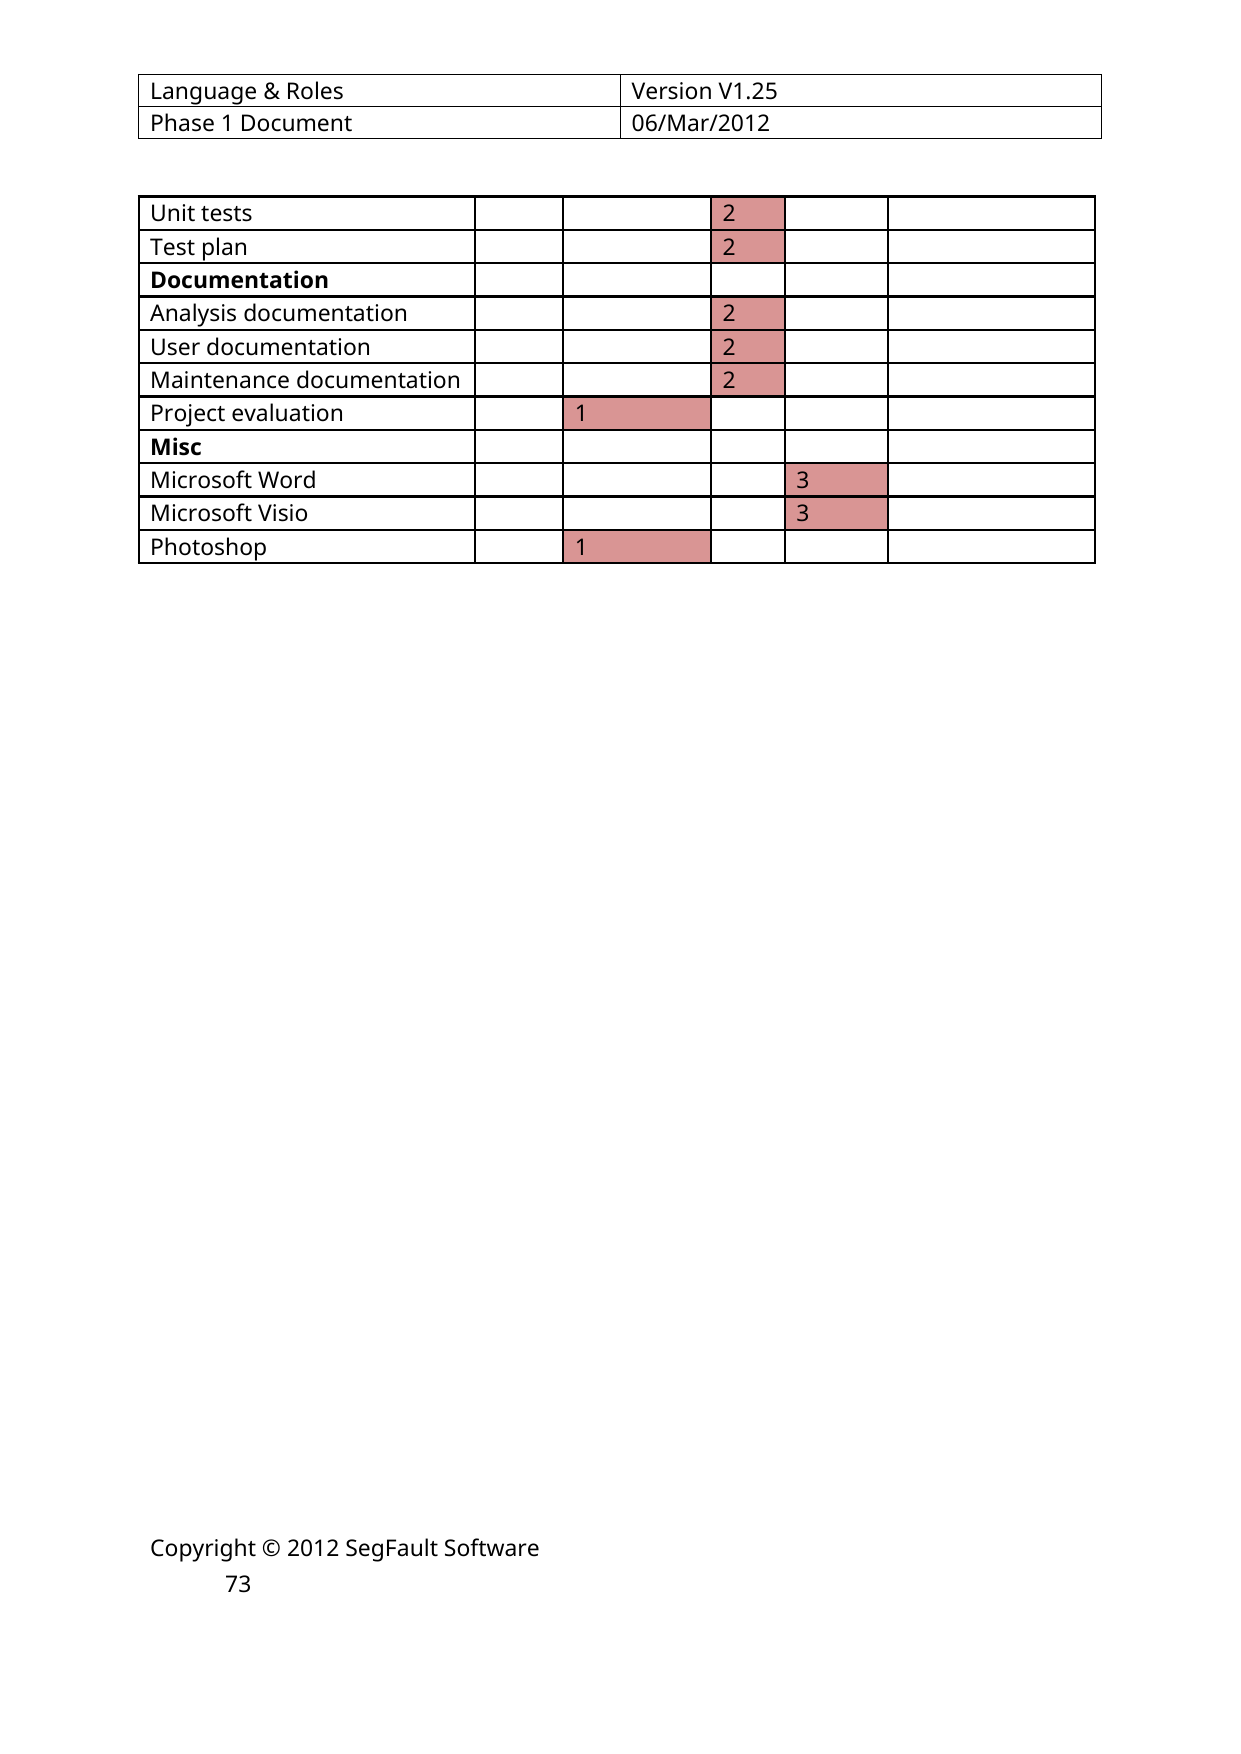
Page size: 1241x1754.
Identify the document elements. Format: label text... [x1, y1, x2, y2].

table_cell Misc [140, 431, 474, 462]
table_cell 3 [786, 498, 887, 529]
table_cell [889, 231, 1094, 262]
table_cell [564, 231, 710, 262]
table_cell [564, 198, 710, 229]
table_cell [786, 331, 887, 362]
table_cell [786, 264, 887, 295]
table_cell [889, 331, 1094, 362]
table_cell [786, 531, 887, 562]
table_cell [889, 398, 1094, 429]
table_cell Analysis documentation [140, 298, 474, 329]
table_cell [889, 498, 1094, 529]
table_cell Unit tests [140, 198, 474, 229]
table_cell [889, 531, 1094, 562]
table_cell 2 [712, 298, 784, 329]
table_cell [889, 364, 1094, 395]
table_cell [564, 364, 710, 395]
table_cell 2 [712, 231, 784, 262]
table_cell [476, 331, 562, 362]
table_cell [476, 531, 562, 562]
table_cell Photoshop [140, 531, 474, 562]
table_cell [476, 264, 562, 295]
table_cell [476, 464, 562, 495]
table_cell [476, 398, 562, 429]
table_cell [476, 231, 562, 262]
table_cell Maintenance documentation [140, 364, 474, 395]
table_cell 2 [712, 198, 784, 229]
table_cell [712, 431, 784, 462]
table_cell [712, 498, 784, 529]
table_cell User documentation [140, 331, 474, 362]
table_cell [564, 331, 710, 362]
table_cell [564, 498, 710, 529]
table_cell [712, 398, 784, 429]
table_cell Project evaluation [140, 398, 474, 429]
table_cell [476, 431, 562, 462]
table_cell [476, 498, 562, 529]
table_cell [564, 431, 710, 462]
table_cell Microsoft Word [140, 464, 474, 495]
table_cell [712, 464, 784, 495]
table_cell [786, 364, 887, 395]
table_cell [889, 431, 1094, 462]
table_cell [786, 398, 887, 429]
table_cell 2 [712, 364, 784, 395]
table_cell [476, 198, 562, 229]
table_cell 1 [564, 531, 710, 562]
table_cell [889, 464, 1094, 495]
table_cell Microsoft Visio [140, 498, 474, 529]
table_cell [476, 364, 562, 395]
table_cell [889, 264, 1094, 295]
table_cell [786, 431, 887, 462]
table_cell [786, 231, 887, 262]
table_cell [889, 198, 1094, 229]
table_cell [889, 298, 1094, 329]
table_cell Test plan [140, 231, 474, 262]
table_cell [712, 531, 784, 562]
table_cell [476, 298, 562, 329]
table_cell [564, 464, 710, 495]
table_cell 3 [786, 464, 887, 495]
table_cell [712, 264, 784, 295]
table_cell [786, 298, 887, 329]
table_cell [786, 198, 887, 229]
table_cell 1 [564, 398, 710, 429]
table_cell Documentation [140, 264, 474, 295]
table_cell [564, 264, 710, 295]
table_cell 2 [712, 331, 784, 362]
table_cell [564, 298, 710, 329]
